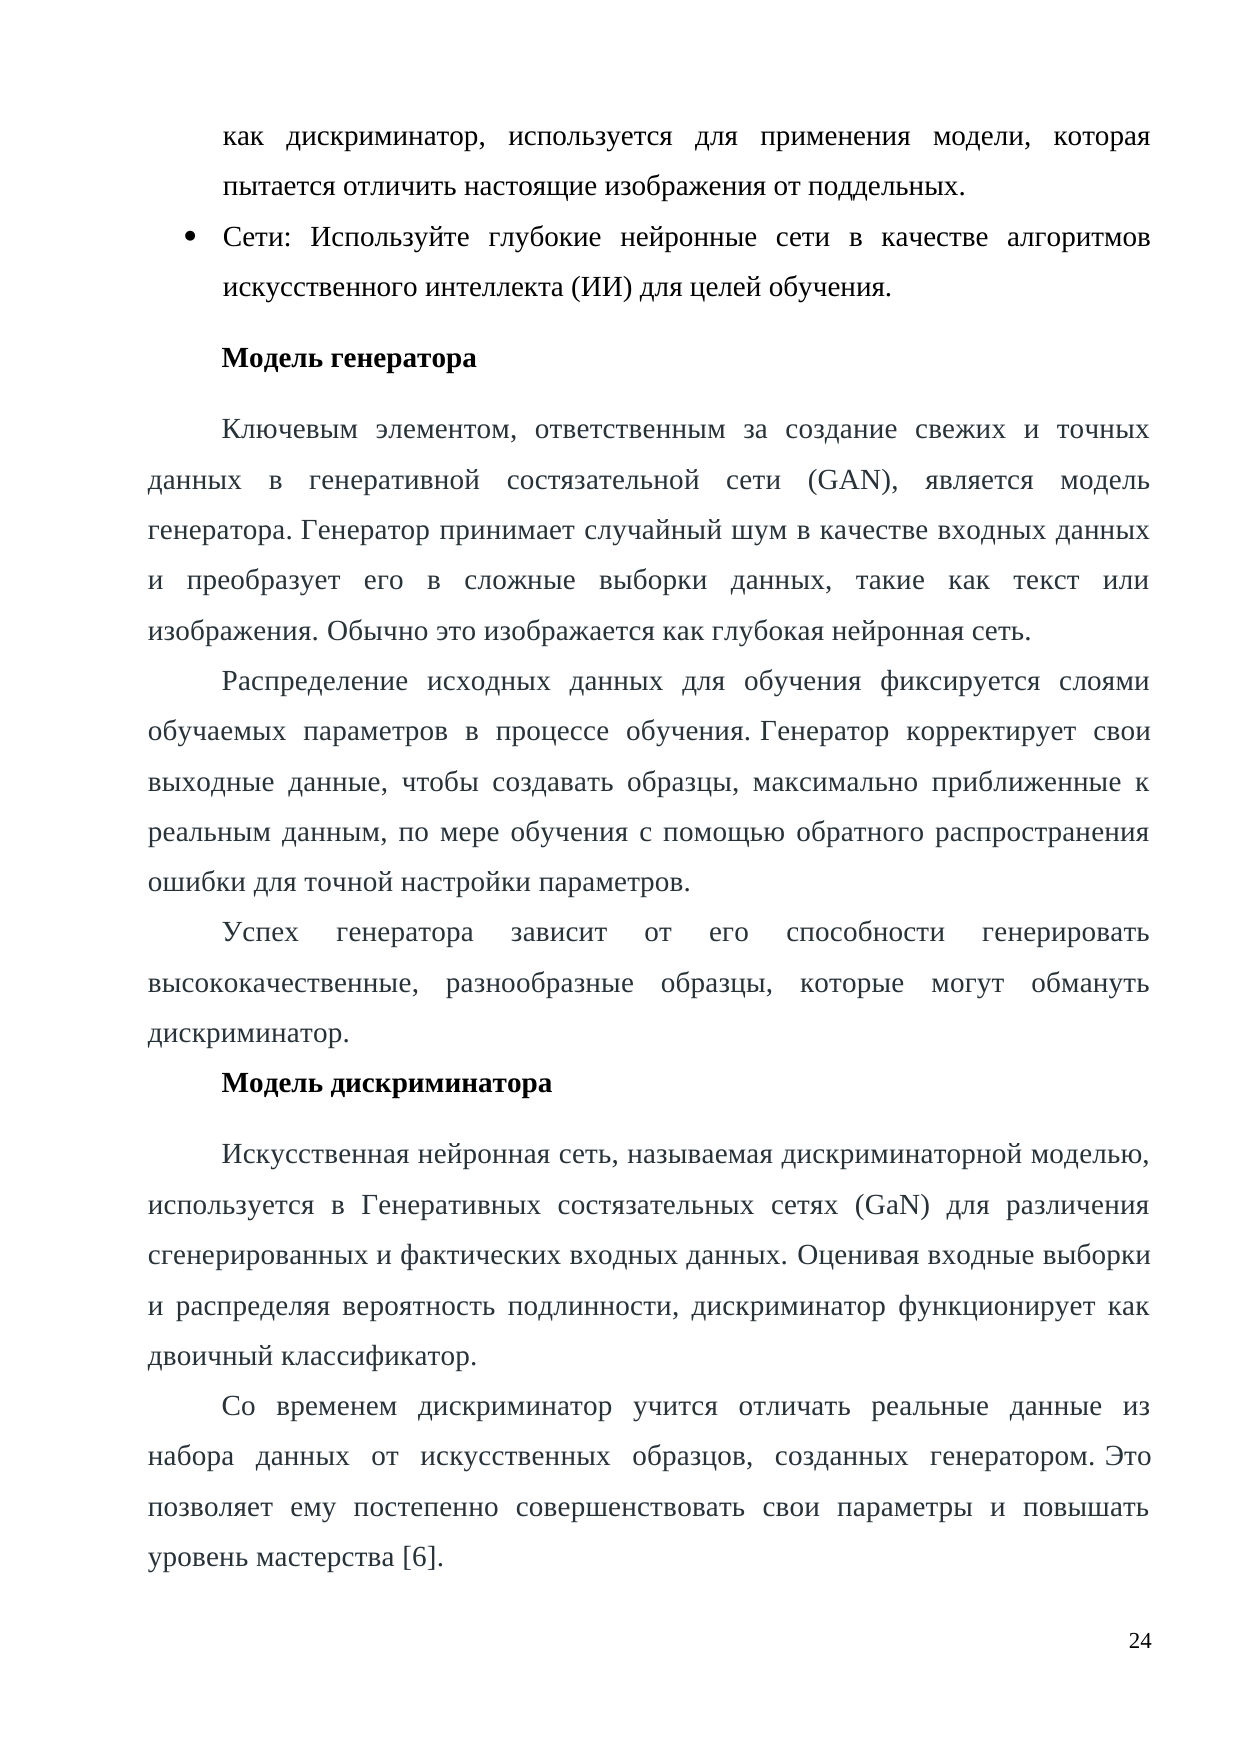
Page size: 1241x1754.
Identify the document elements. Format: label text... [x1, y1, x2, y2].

text Успех генератора зависит от его способности генерировать высококачественные, разнообразные образцы, которые могут обмануть дискриминатор. [148, 914, 1152, 1049]
text Модель дискриминатора [148, 1066, 1152, 1099]
text Со временем дискриминатор учится отличать реальные данные из набора данных от искусственных образцов, созданных генератором. Это позволяет ему постепенно совершенствовать свои параметры и повышать уровень мастерства [6]. [148, 1388, 1152, 1573]
text Модель генератора [148, 340, 1152, 374]
list Сети: Используйте глубокие нейронные сети в качестве алгоритмов искусственного интеллекта (ИИ) для целей обучения. [185, 219, 1152, 303]
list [185, 118, 1152, 202]
text Распределение исходных данных для обучения фиксируется слоями обучаемых параметров в процессе обучения. Генератор корректирует свои выходные данные, чтобы создавать образцы, максимально приближенные к реальным данным, по мере обучения с помощью обратного распространения ошибки для точной настройки параметров. [148, 663, 1152, 898]
text Ключевым элементом, ответственным за создание свежих и точных данных в генеративной состязательной сети (GAN), является модель генератора. Генератор принимает случайный шум в качестве входных данных и преобразует его в сложные выборки данных, такие как текст или изображения. Обычно это изображается как глубокая нейронная сеть. [148, 411, 1152, 646]
text Искусственная нейронная сеть, называемая дискриминаторной моделью, используется в Генеративных состязательных сетях (GaN) для различения сгенерированных и фактических входных данных. Оценивая входные выборки и распределяя вероятность подлинности, дискриминатор функционирует как двоичный классификатор. [148, 1137, 1152, 1371]
